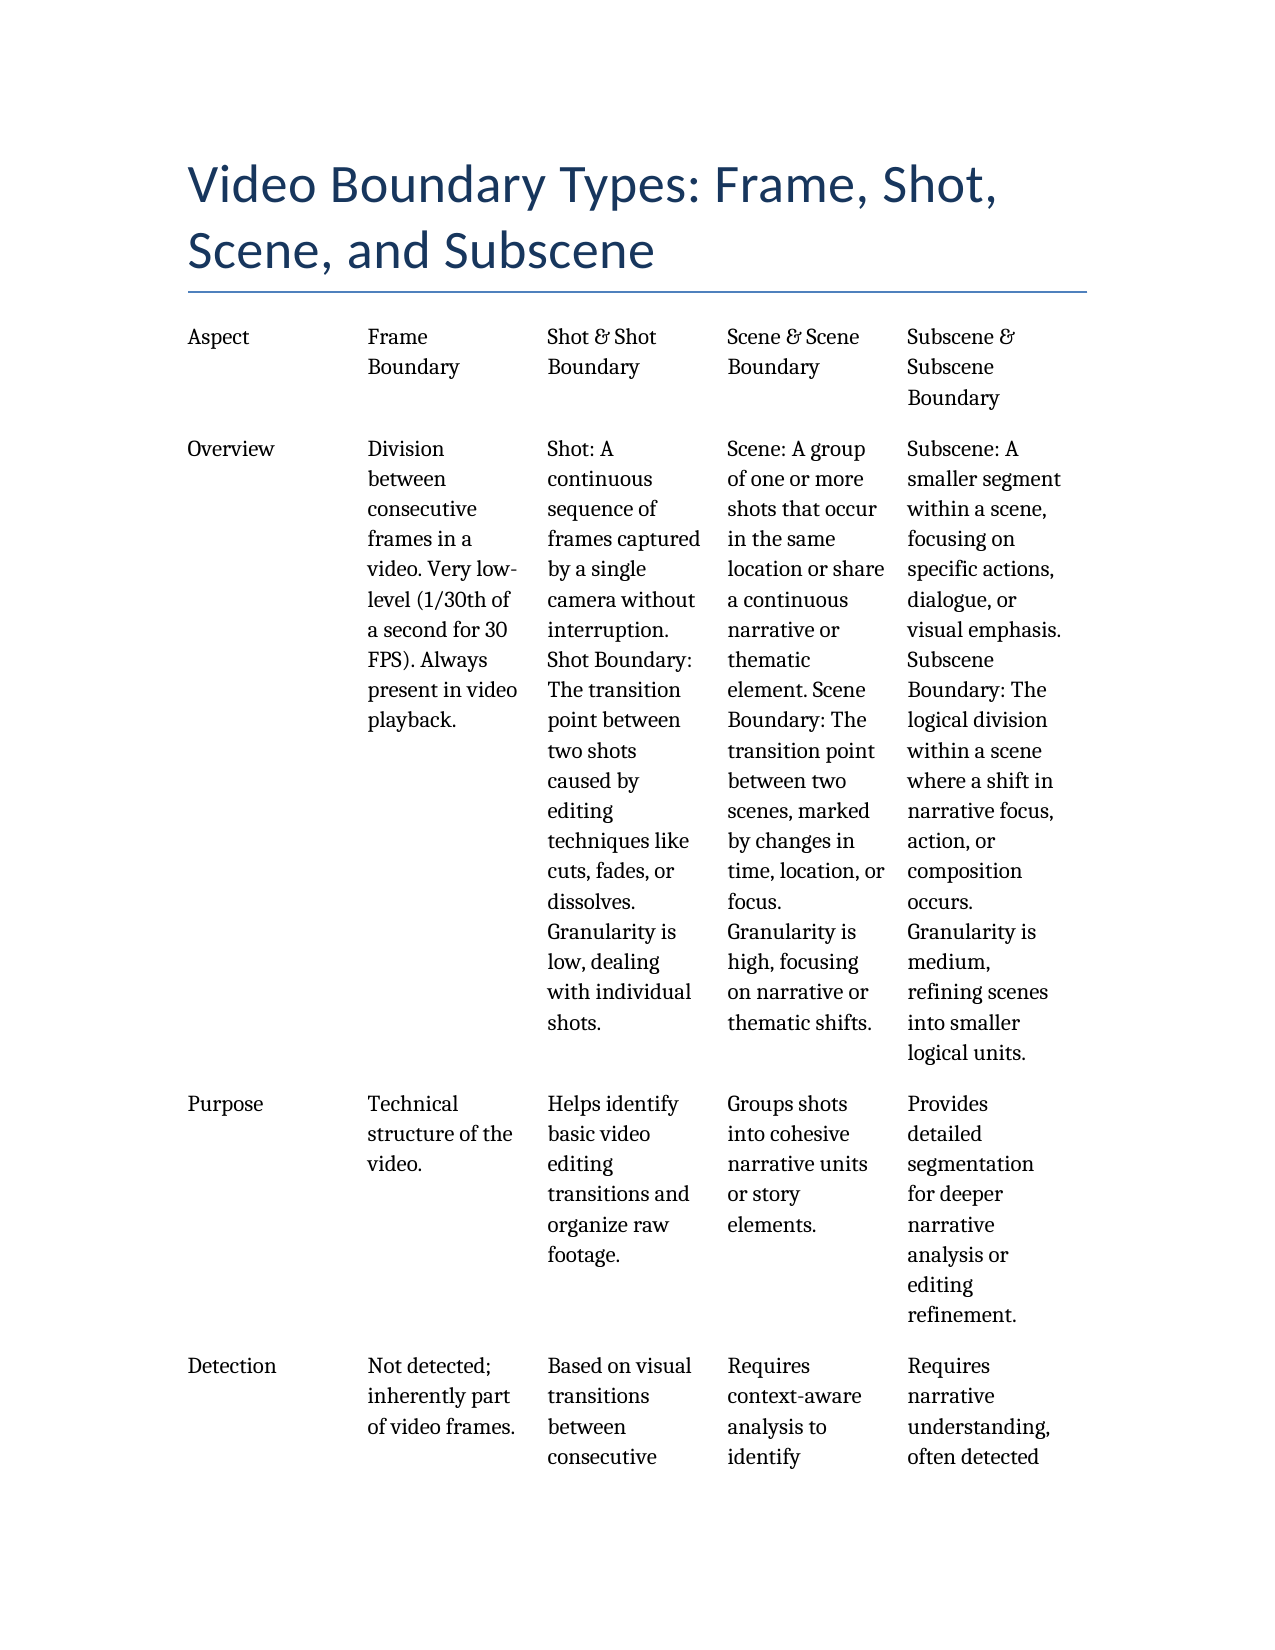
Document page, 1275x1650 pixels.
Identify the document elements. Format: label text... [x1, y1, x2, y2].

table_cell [536, 1353, 716, 1470]
table_cell Purpose [176, 1091, 356, 1353]
table_cell Groups shots into cohesive narrative units or story elements. [716, 1091, 896, 1353]
table_cell Division between consecutive frames in a video. Very low-level (1/30th of a second for 30 FPS). Always present in video playback. [356, 435, 536, 1091]
table_header Subscene & Subscene Boundary [896, 324, 1076, 435]
table_header Scene & Scene Boundary [716, 324, 896, 435]
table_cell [896, 1353, 1076, 1470]
table_cell Subscene: A smaller segment within a scene, focusing on specific actions, dialogue, or visual emphasis. Subscene Boundary: The logical division within a scene where a shift in narrative focus, action, or composition occurs. Granularity is medium, refining scenes into smaller logical units. [896, 435, 1076, 1091]
table_cell Shot: A continuous sequence of frames captured by a single camera without interruption. Shot Boundary: The transition point between two shots caused by editing techniques like cuts, fades, or dissolves. Granularity is low, dealing with individual shots. [536, 435, 716, 1091]
table_header Aspect [176, 324, 356, 435]
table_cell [356, 1353, 536, 1470]
table_cell Scene: A group of one or more shots that occur in the same location or share a continuous narrative or thematic element. Scene Boundary: The transition point between two scenes, marked by changes in time, location, or focus. Granularity is high, focusing on narrative or thematic shifts. [716, 435, 896, 1091]
table_cell Provides detailed segmentation for deeper narrative analysis or editing refinement. [896, 1091, 1076, 1353]
table_header Shot & Shot Boundary [536, 324, 716, 435]
table_cell Overview [176, 435, 356, 1091]
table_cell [716, 1353, 896, 1470]
title Video Boundary Types: Frame, Shot, Scene, and Subscene [187, 150, 1087, 293]
table_cell Detection [176, 1353, 356, 1470]
table_header Frame Boundary [356, 324, 536, 435]
table_cell Technical structure of the video. [356, 1091, 536, 1353]
table_cell Helps identify basic video editing transitions and organize raw footage. [536, 1091, 716, 1353]
